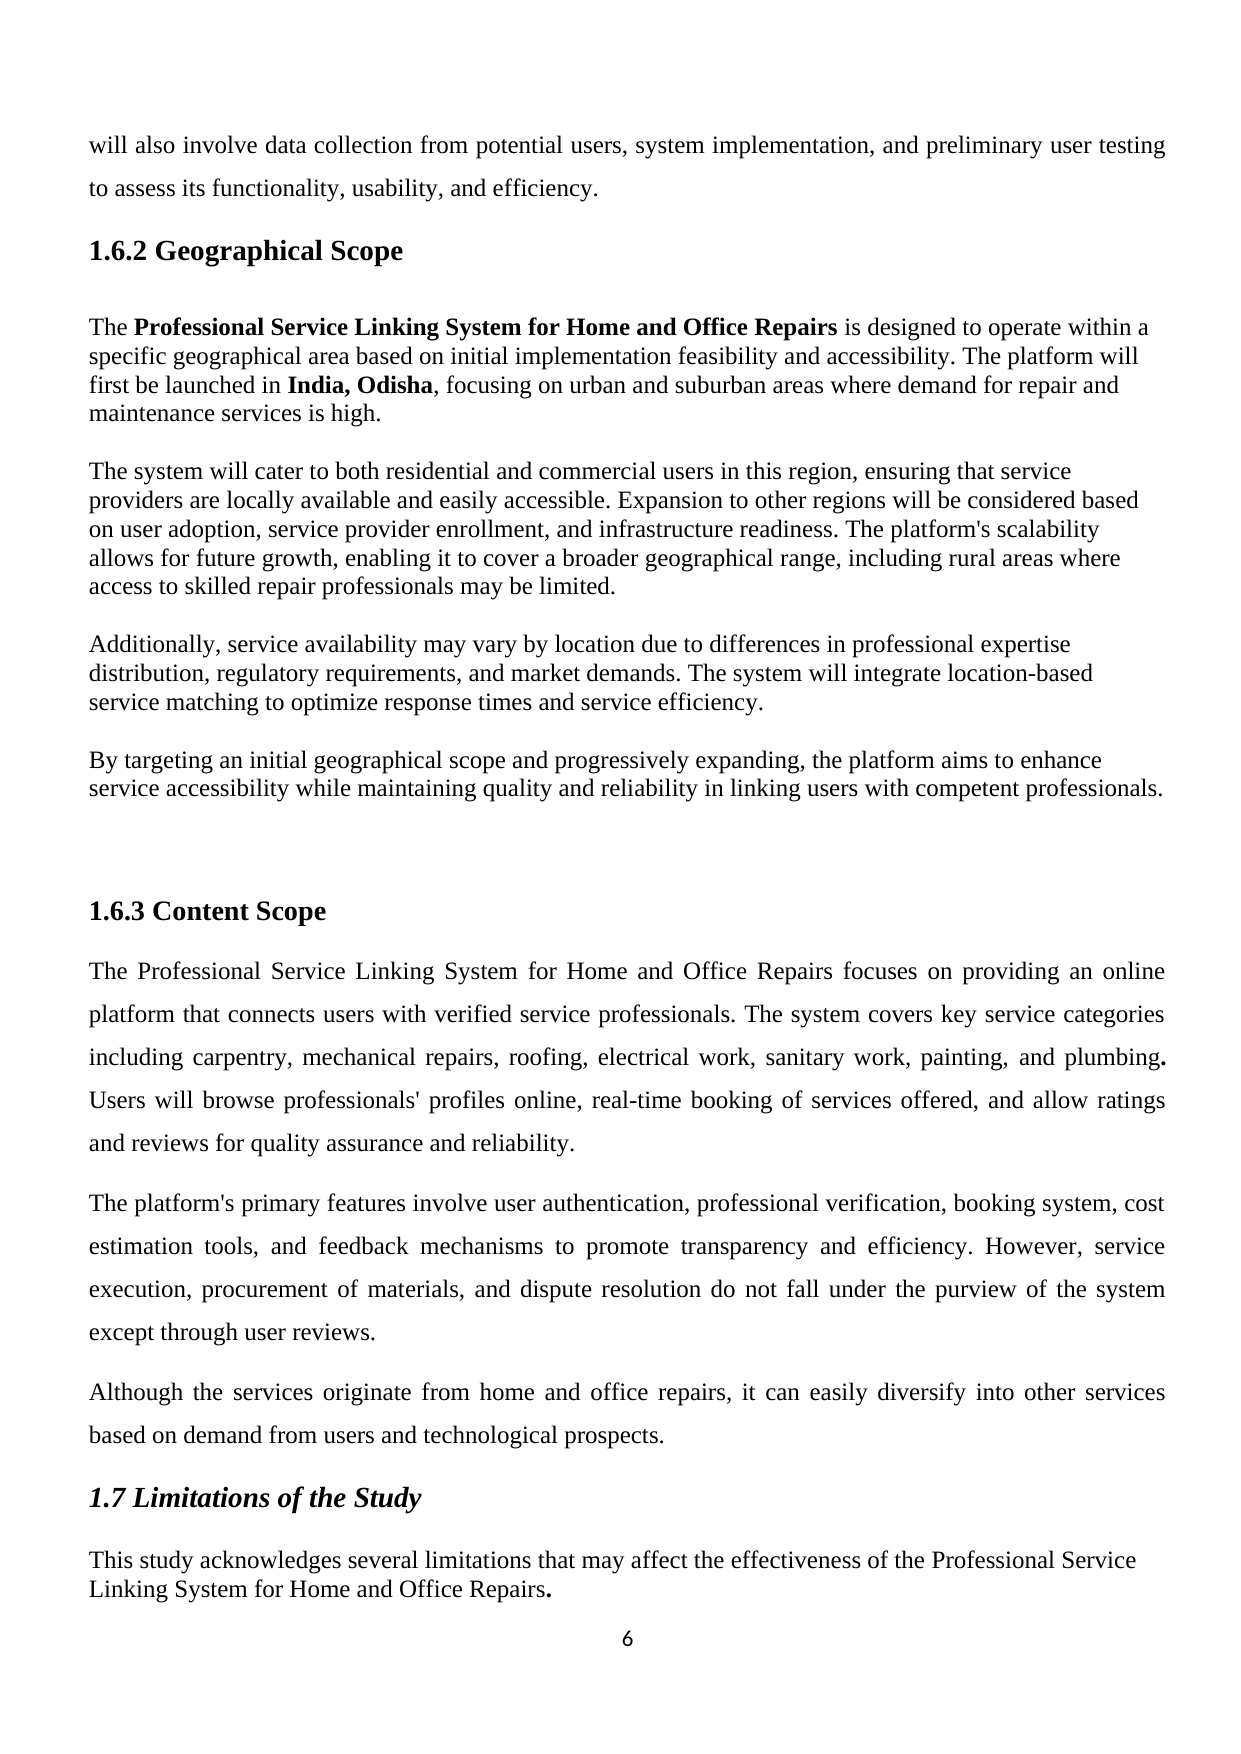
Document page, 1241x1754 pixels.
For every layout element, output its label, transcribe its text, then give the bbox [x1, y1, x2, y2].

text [89, 130, 1166, 202]
text The Professional Service Linking System for Home and Office Repairs is designed to operate within a specific geographical area based on initial implementation feasibility and accessibility. The platform will first be launched in India, Odisha, focusing on urban and suburban areas where demand for repair and maintenance services is high. [89, 312, 1166, 427]
subtitle 1.7 Limitations of the Study [89, 1480, 1166, 1514]
text 1.6.2 Geographical Scope [89, 233, 1166, 266]
text The system will cater to both residential and commercial users in this region, ensuring that service providers are locally available and easily accessible. Expansion to other regions will be considered based on user adoption, service provider enrollment, and infrastructure readiness. The platform's scalability allows for future growth, enabling it to cover a broader geographical range, including rural areas where access to skilled repair professionals may be limited. [89, 456, 1166, 600]
text Although the services originate from home and office repairs, it can easily diversify into other services based on demand from users and technological prospects. [89, 1377, 1166, 1449]
text Additionally, service availability may vary by location due to differences in professional expertise distribution, regulatory requirements, and market demands. The system will integrate location-based service matching to optimize response times and service efficiency. [89, 629, 1166, 716]
text The platform's primary features involve user authentication, professional verification, booking system, cost estimation tools, and feedback mechanisms to promote transparency and efficiency. However, service execution, procurement of materials, and dispute resolution do not fall under the purview of the system except through user reviews. [89, 1188, 1166, 1346]
text By targeting an initial geographical scope and progressively expanding, the platform aims to enhance service accessibility while maintaining quality and reliability in linking users with competent professionals. [89, 745, 1166, 802]
text The Professional Service Linking System for Home and Office Repairs focuses on providing an online platform that connects users with verified service professionals. The system covers key service categories including carpentry, mechanical repairs, roofing, electrical work, sanitary work, painting, and plumbing. Users will browse professionals' profiles online, real-time booking of services offered, and allow ratings and reviews for quality assurance and reliability. [89, 956, 1166, 1157]
text This study acknowledges several limitations that may affect the effectiveness of the Professional Service Linking System for Home and Office Repairs. [89, 1545, 1166, 1603]
subtitle 1.6.3 Content Scope [89, 894, 1166, 927]
